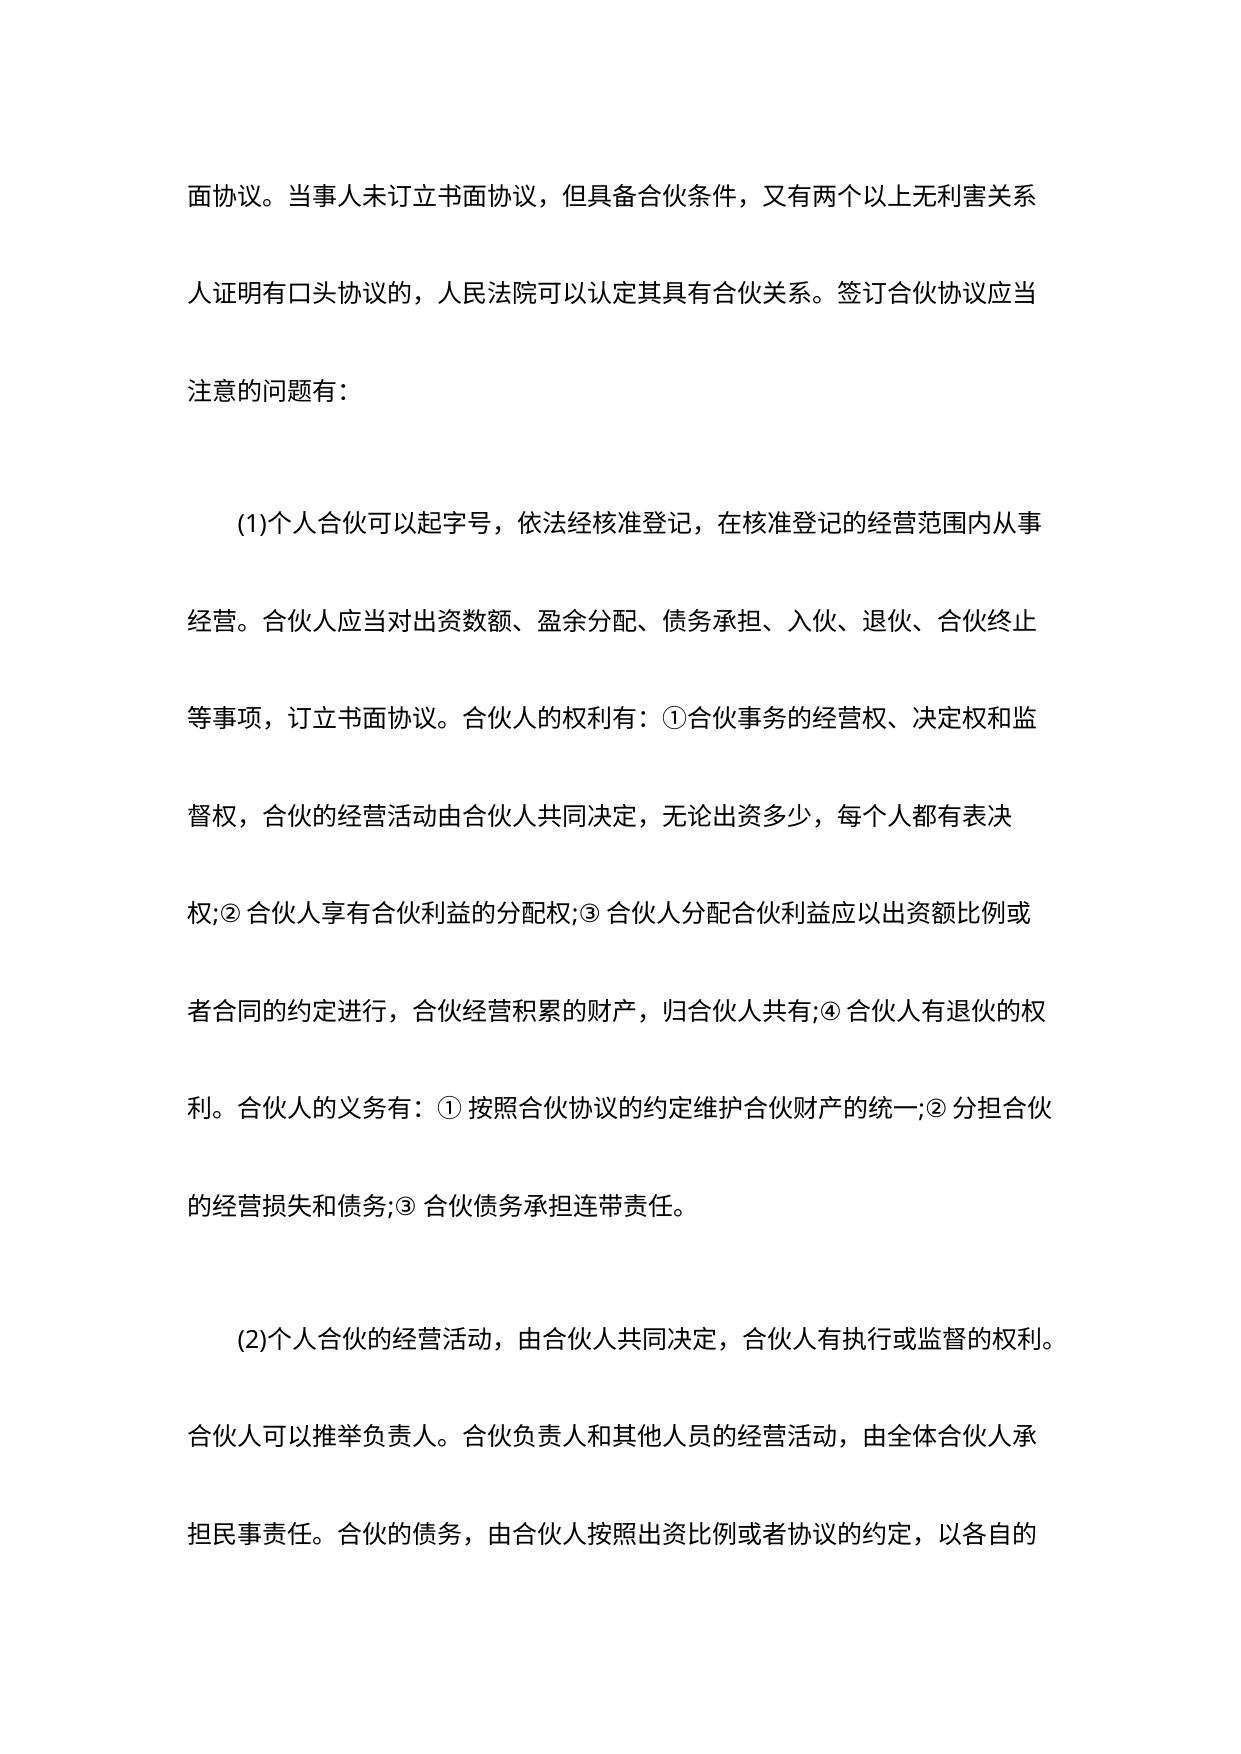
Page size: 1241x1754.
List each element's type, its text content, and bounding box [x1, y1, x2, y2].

text (1)个人合伙可以起字号，依法经核准登记，在核准登记的经营范围内从事经营。合伙人应当对出资数额、盈余分配、债务承担、入伙、退伙、合伙终止等事项，订立书面协议。合伙人的权利有：①合伙事务的经营权、决定权和监督权，合伙的经营活动由合伙人共同决定，无论出资多少，每个人都有表决权;②合伙人享有合伙利益的分配权;③合伙人分配合伙利益应以出资额比例或者合同的约定进行，合伙经营积累的财产，归合伙人共有;④合伙人有退伙的权利。合伙人的义务有：① 按照合伙协议的约定维护合伙财产的统一;②分担合伙的经营损失和债务;③ 合伙债务承担连带责任。 [187, 489, 1053, 1237]
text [187, 1305, 1053, 1565]
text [187, 162, 1053, 422]
